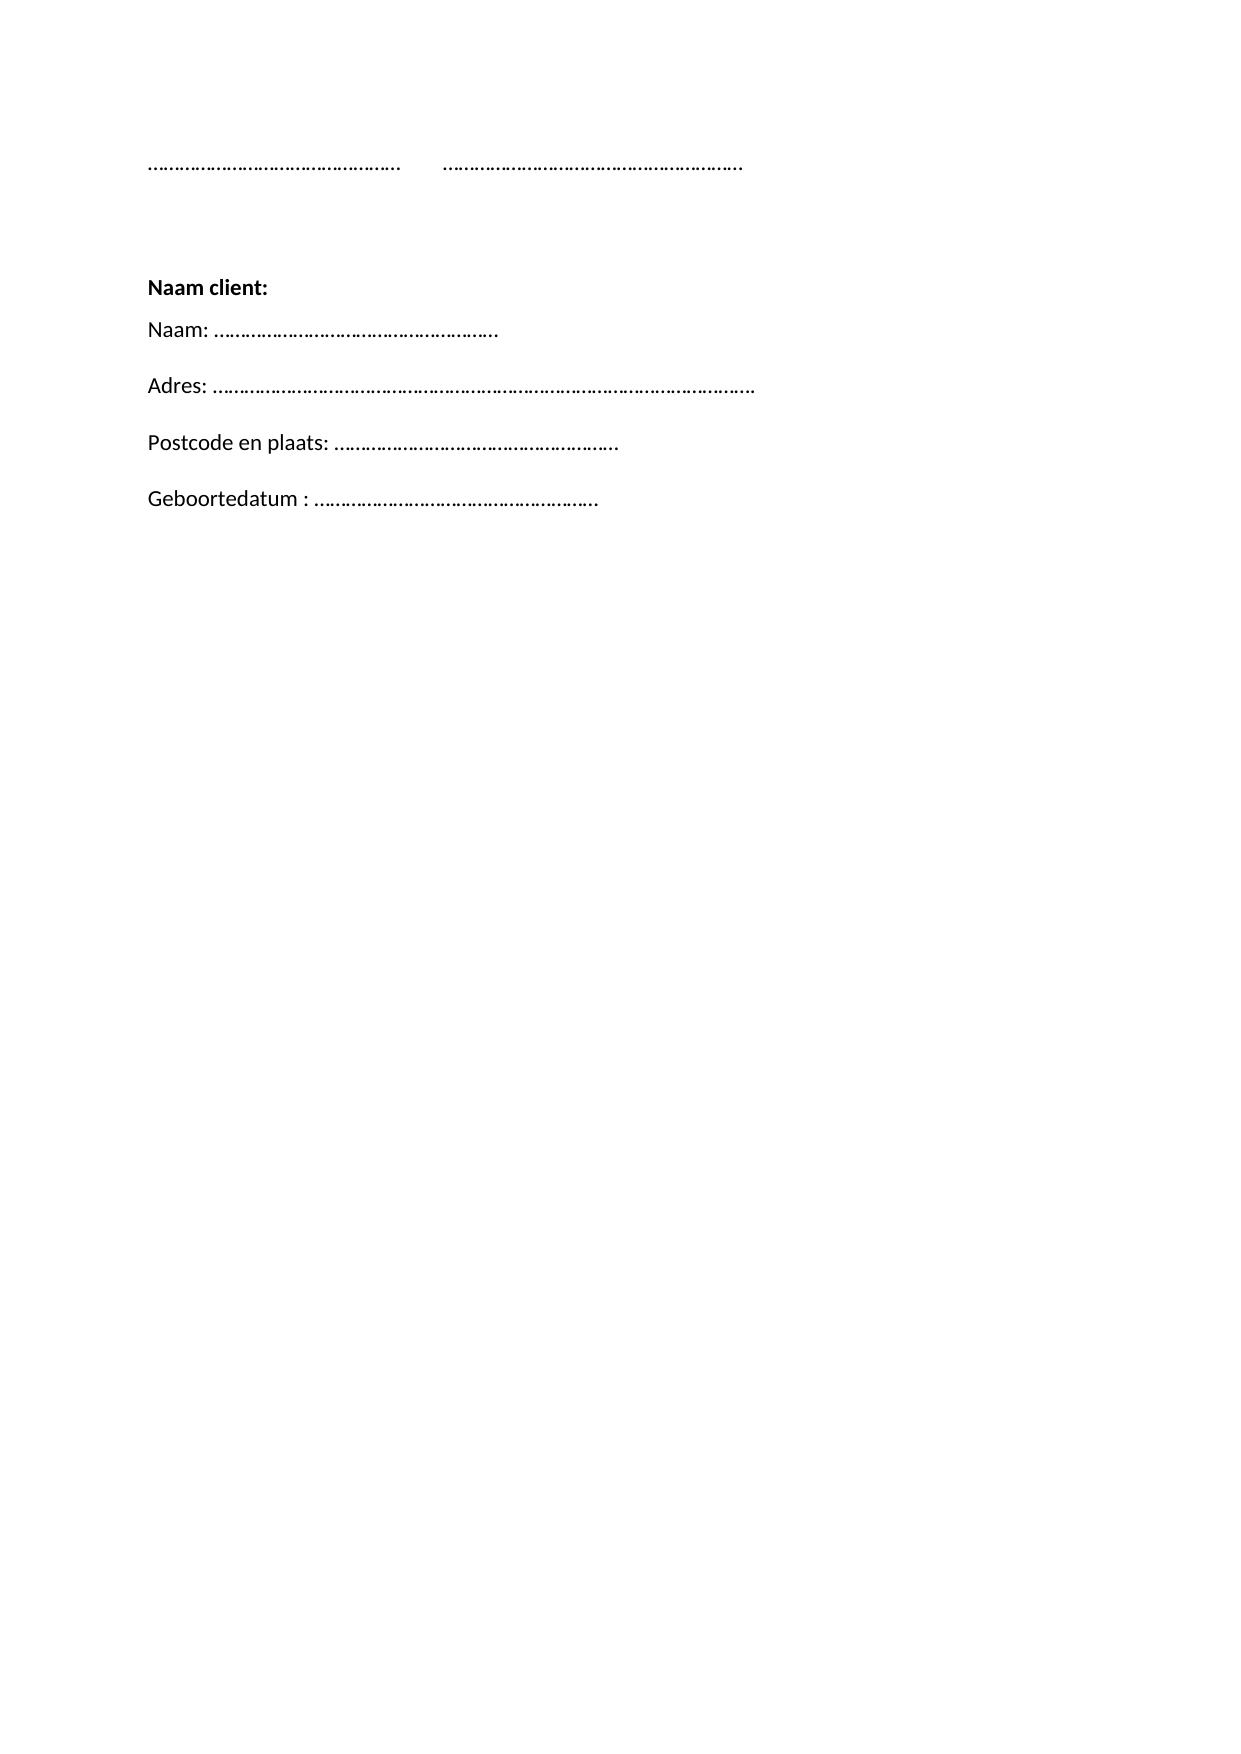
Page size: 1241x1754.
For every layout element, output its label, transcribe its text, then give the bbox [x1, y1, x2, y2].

text Adres: …………………………………………………………………………………………. [148, 372, 1093, 399]
text ………………………………………… ………………………………………………… [148, 148, 1093, 218]
text Naam client: [148, 232, 1093, 302]
text Postcode en plaats: ……………………………………………… [148, 428, 1093, 456]
text Naam: ……………………………………………… [148, 316, 1093, 343]
text Geboortedatum : ……………………………………………… [148, 484, 1093, 512]
